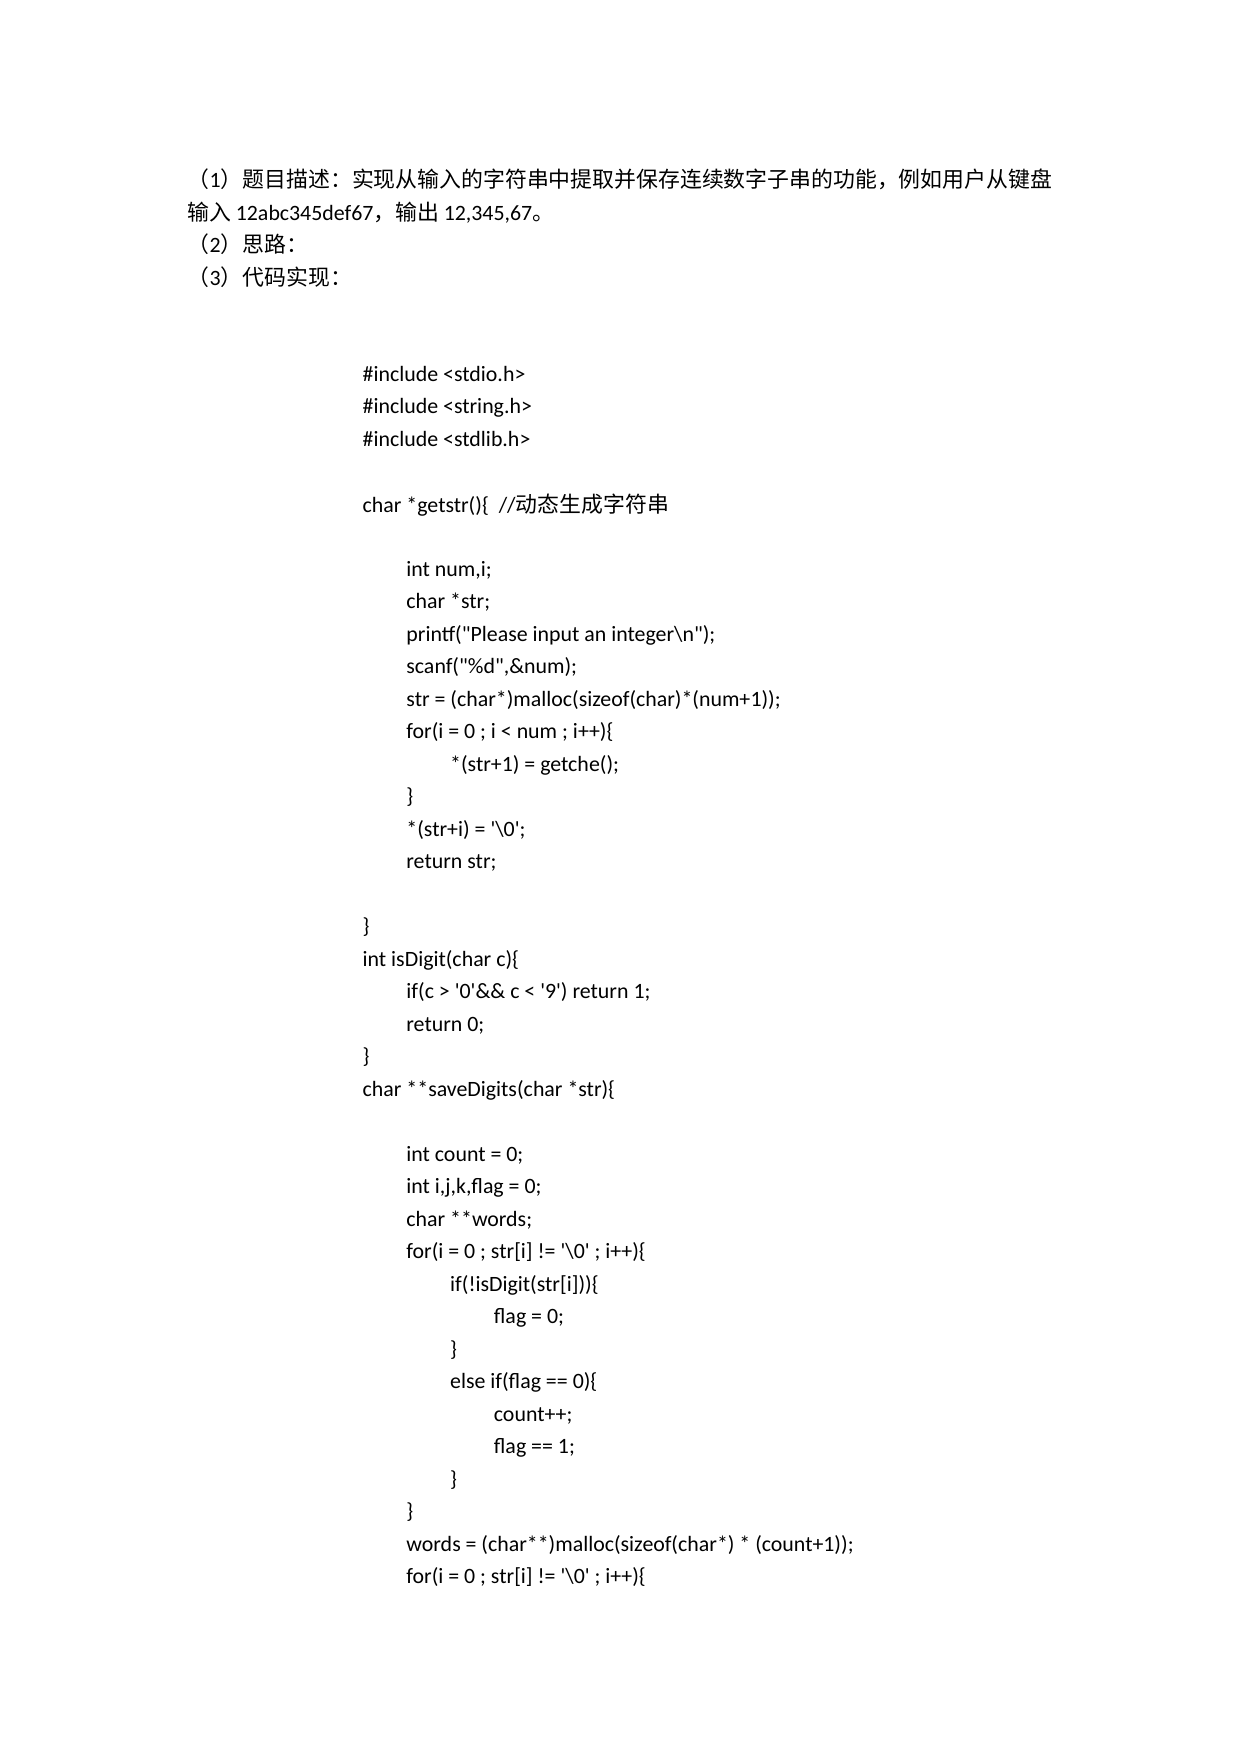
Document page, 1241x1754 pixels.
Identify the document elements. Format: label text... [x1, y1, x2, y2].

list char *str; [319, 584, 1053, 617]
list return 0; [319, 1007, 1053, 1039]
list #include <string.h> [319, 389, 1053, 422]
list #include <stdlib.h> [319, 422, 1053, 454]
list printf("Please input an integer\n"); [319, 617, 1053, 649]
list *(str+1) = getche(); [319, 747, 1053, 779]
list scanf("%d",&num); [319, 649, 1053, 682]
list return str; [319, 844, 1053, 877]
list 代码实现： [187, 259, 1053, 292]
list char **words; [319, 1202, 1053, 1234]
list *(str+i) = '\0'; [319, 812, 1053, 844]
list char *getstr(){ //动态生成字符串 [319, 487, 1053, 519]
list else if(flag == 0){ [319, 1364, 1053, 1397]
list int count = 0; [319, 1137, 1053, 1169]
list for(i = 0 ; str[i] != '\0' ; i++){ [319, 1234, 1053, 1267]
list } [319, 1332, 1053, 1364]
list words = (char**)malloc(sizeof(char*) * (count+1)); [319, 1527, 1053, 1559]
list #include <stdio.h> [319, 357, 1053, 389]
list if(c > '0'&& c < '9') return 1; [319, 974, 1053, 1007]
list flag == 1; [319, 1429, 1053, 1462]
list int num,i; [319, 552, 1053, 584]
list 题目描述：实现从输入的字符串中提取并保存连续数字子串的功能，例如用户从键盘输入12abc345def67，输出12,345,67。 [187, 162, 1053, 227]
list int i,j,k,flag = 0; [319, 1169, 1053, 1202]
list } [319, 909, 1053, 942]
list flag = 0; [319, 1299, 1053, 1332]
list if(!isDigit(str[i])){ [319, 1267, 1053, 1299]
list int isDigit(char c){ [319, 942, 1053, 974]
list for(i = 0 ; i < num ; i++){ [319, 714, 1053, 747]
list } [319, 779, 1053, 812]
list char **saveDigits(char *str){ [319, 1072, 1053, 1104]
list for(i = 0 ; str[i] != '\0' ; i++){ [319, 1559, 1053, 1592]
list str = (char*)malloc(sizeof(char)*(num+1)); [319, 682, 1053, 714]
list } [319, 1494, 1053, 1527]
list 思路： [187, 227, 1053, 259]
list } [319, 1462, 1053, 1494]
list count++; [319, 1397, 1053, 1429]
list } [319, 1039, 1053, 1072]
